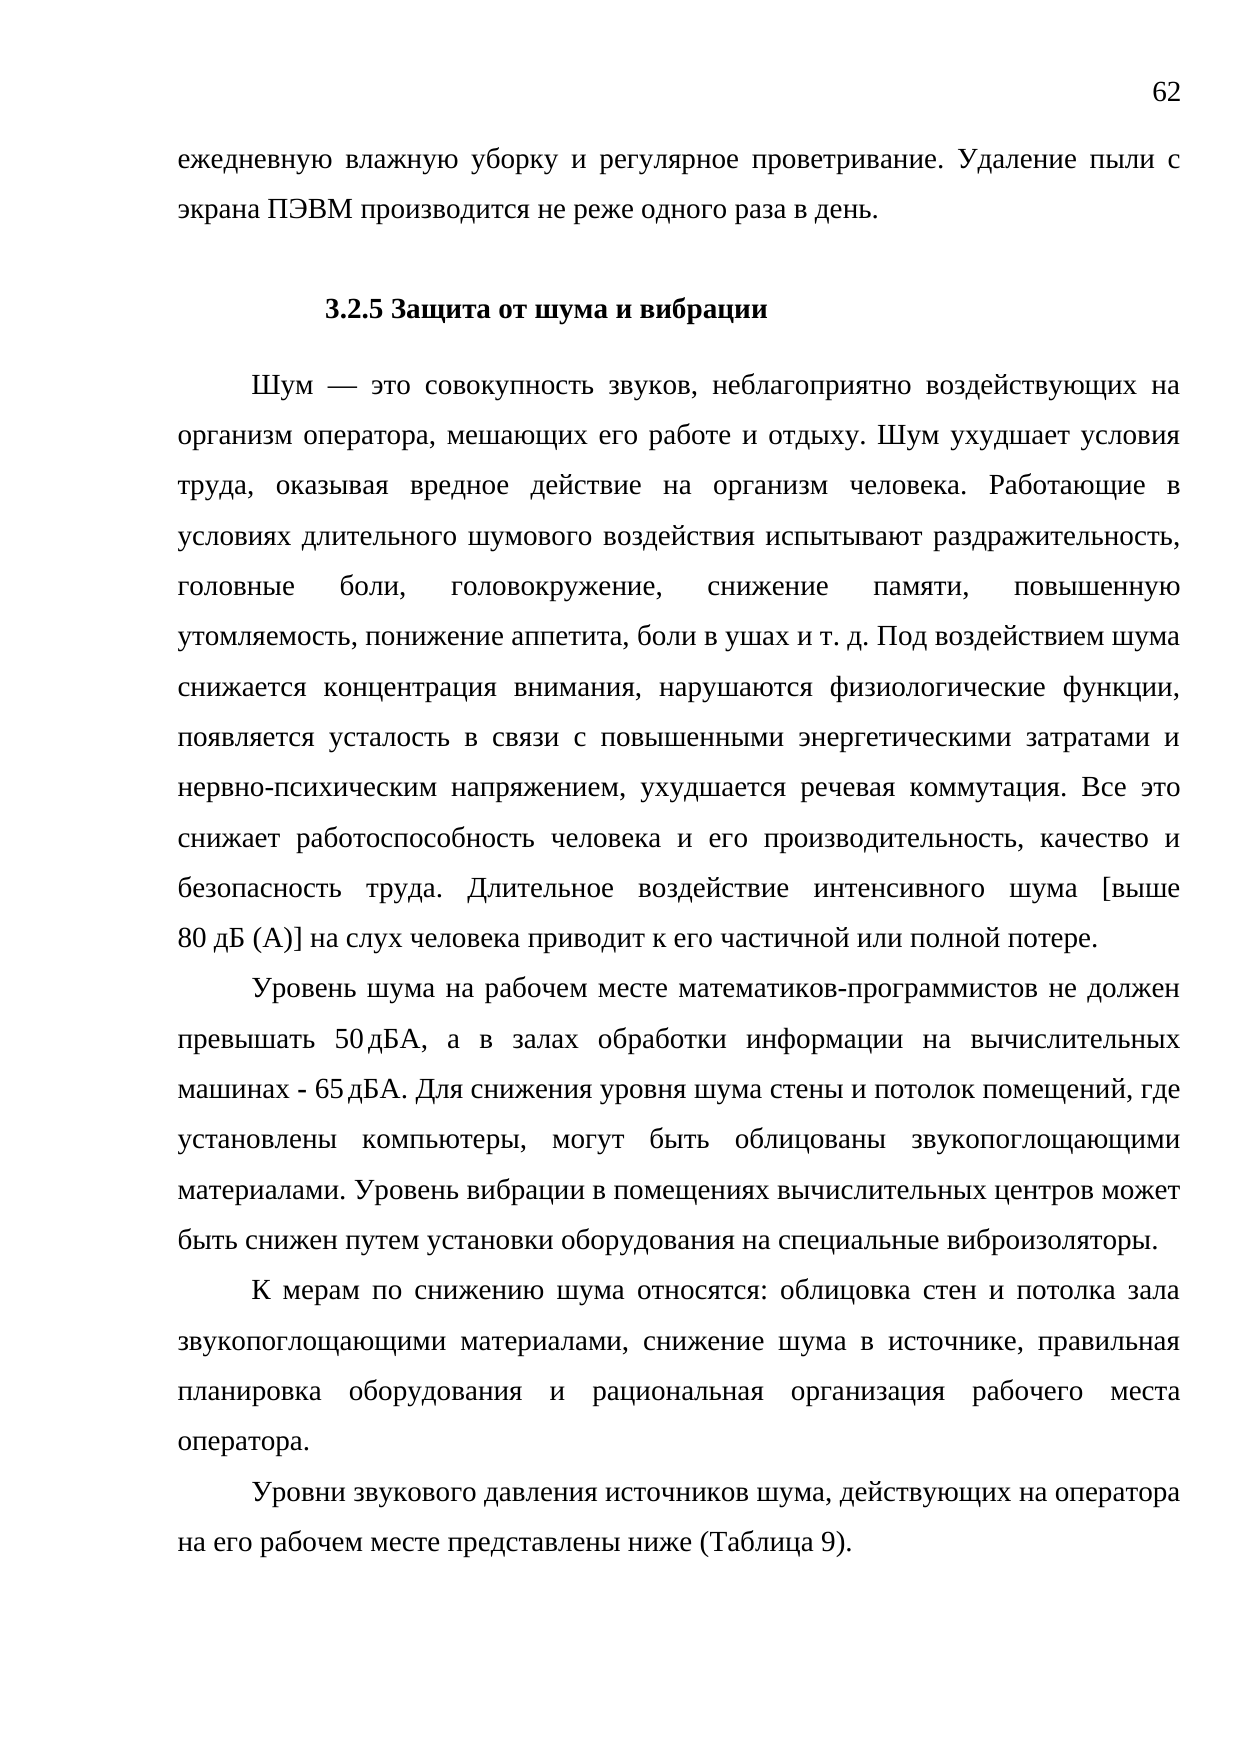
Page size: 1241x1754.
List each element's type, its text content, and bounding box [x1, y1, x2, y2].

text К мерам по снижению шума относятся: облицовка стен и потолка зала звукопоглощающими материалами, снижение шума в источнике, правильная планировка оборудования и рациональная организация рабочего места оператора. [177, 1272, 1181, 1457]
subtitle Защита от шума и вибрации [251, 292, 1181, 325]
text Шум — это совокупность звуков, неблагоприятно воздействующих на организм оператора, мешающих его работе и отдыху. Шум ухудшает условия труда, оказывая вредное действие на организм человека. Работающие в условиях длительного шумового воздействия испытывают раздражительность, головные боли, головокружение, снижение памяти, повышенную утомляемость, понижение аппетита, боли в ушах и т. д. Под воздействием шума снижается концентрация внимания, нарушаются физиологические функции, появляется усталость в связи с повышенными энергетическими затратами и нервно-психическим напряжением, ухудшается речевая коммутация. Все это снижает работоспособность человека и его производительность, качество и безопасность труда. Длительное воздействие интенсивного шума [выше 80 дБ (А)] на слух человека приводит к его частичной или полной потере. [177, 367, 1181, 954]
text Уровни звукового давления источников шума, действующих на оператора на его рабочем месте представлены ниже (Таблица 9). [177, 1474, 1181, 1558]
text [177, 141, 1181, 225]
text Уровень шума на рабочем месте математиков-программистов не должен превышать 50дБА, а в залах обработки информации на вычислительных машинах - 65дБА. Для снижения уровня шума стены и потолок помещений, где установлены компьютеры, могут быть облицованы звукопоглощающими материалами. Уровень вибрации в помещениях вычислительных центров может быть снижен путем установки оборудования на специальные виброизоляторы. [177, 971, 1181, 1256]
